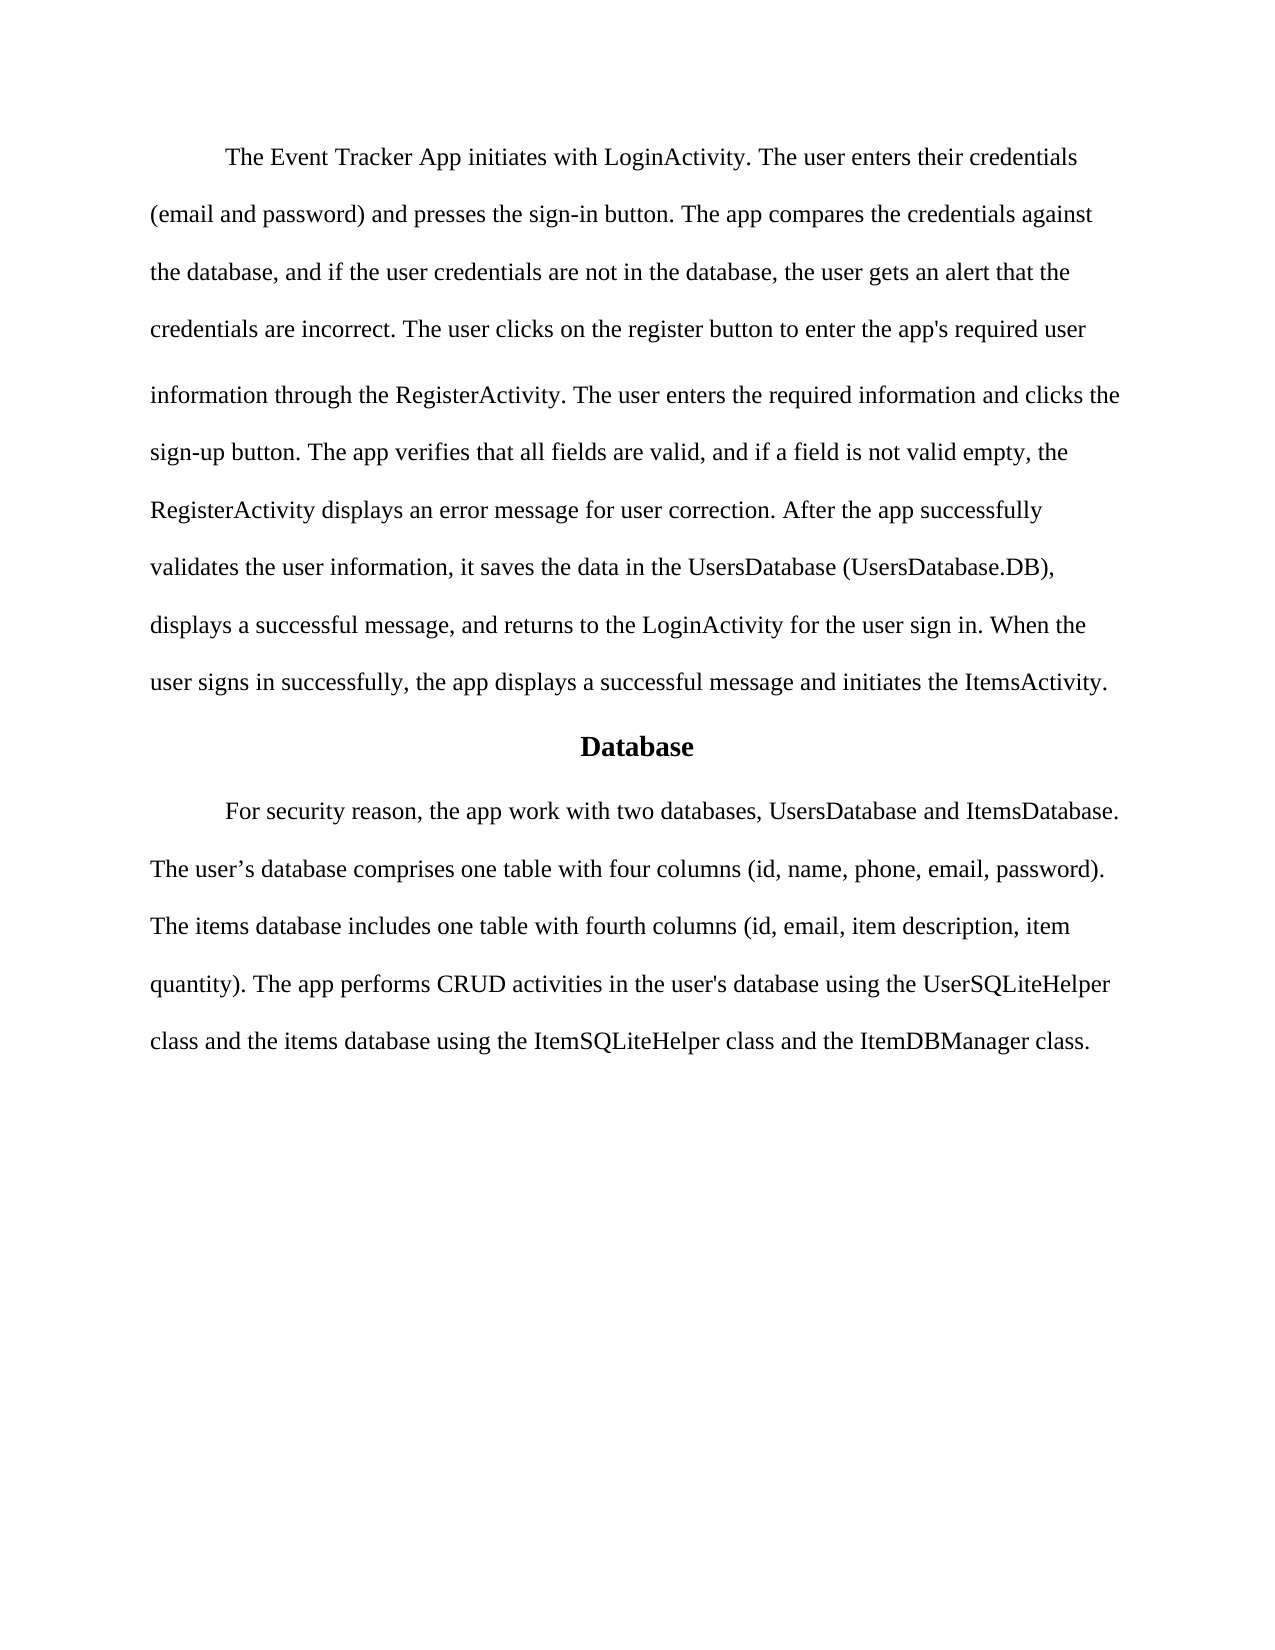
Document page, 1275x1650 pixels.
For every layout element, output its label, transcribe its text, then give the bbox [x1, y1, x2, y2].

subtitle Database [580, 729, 1162, 763]
text For security reason, the app work with two databases, UsersDatabase and ItemsDatabase. The user’s database comprises one table with four columns (id, name, phone, email, password). The items database includes one table with fourth columns (id, email, item description, item quantity). The app performs CRUD activities in the user's database using the UserSQLiteHelper class and the items database using the ItemSQLiteHelper class and the ItemDBManager class. [150, 796, 1120, 1055]
text The Event Tracker App initiates with LoginActivity. The user enters their credentials (email and password) and presses the sign-in button. The app compares the credentials against the database, and if the user credentials are not in the database, the user gets an alert that the credentials are incorrect. The user clicks on the register button to enter the app's required user [150, 142, 1120, 343]
text information through the RegisterActivity. The user enters the required information and clicks the sign-up button. The app verifies that all fields are valid, and if a field is not valid empty, the RegisterActivity displays an error message for user correction. After the app successfully validates the user information, it saves the data in the UsersDatabase (UsersDatabase.DB), displays a successful message, and returns to the LoginActivity for the user sign in. When the user signs in successfully, the app displays a successful message and initiates the ItemsActivity. [150, 380, 1120, 696]
